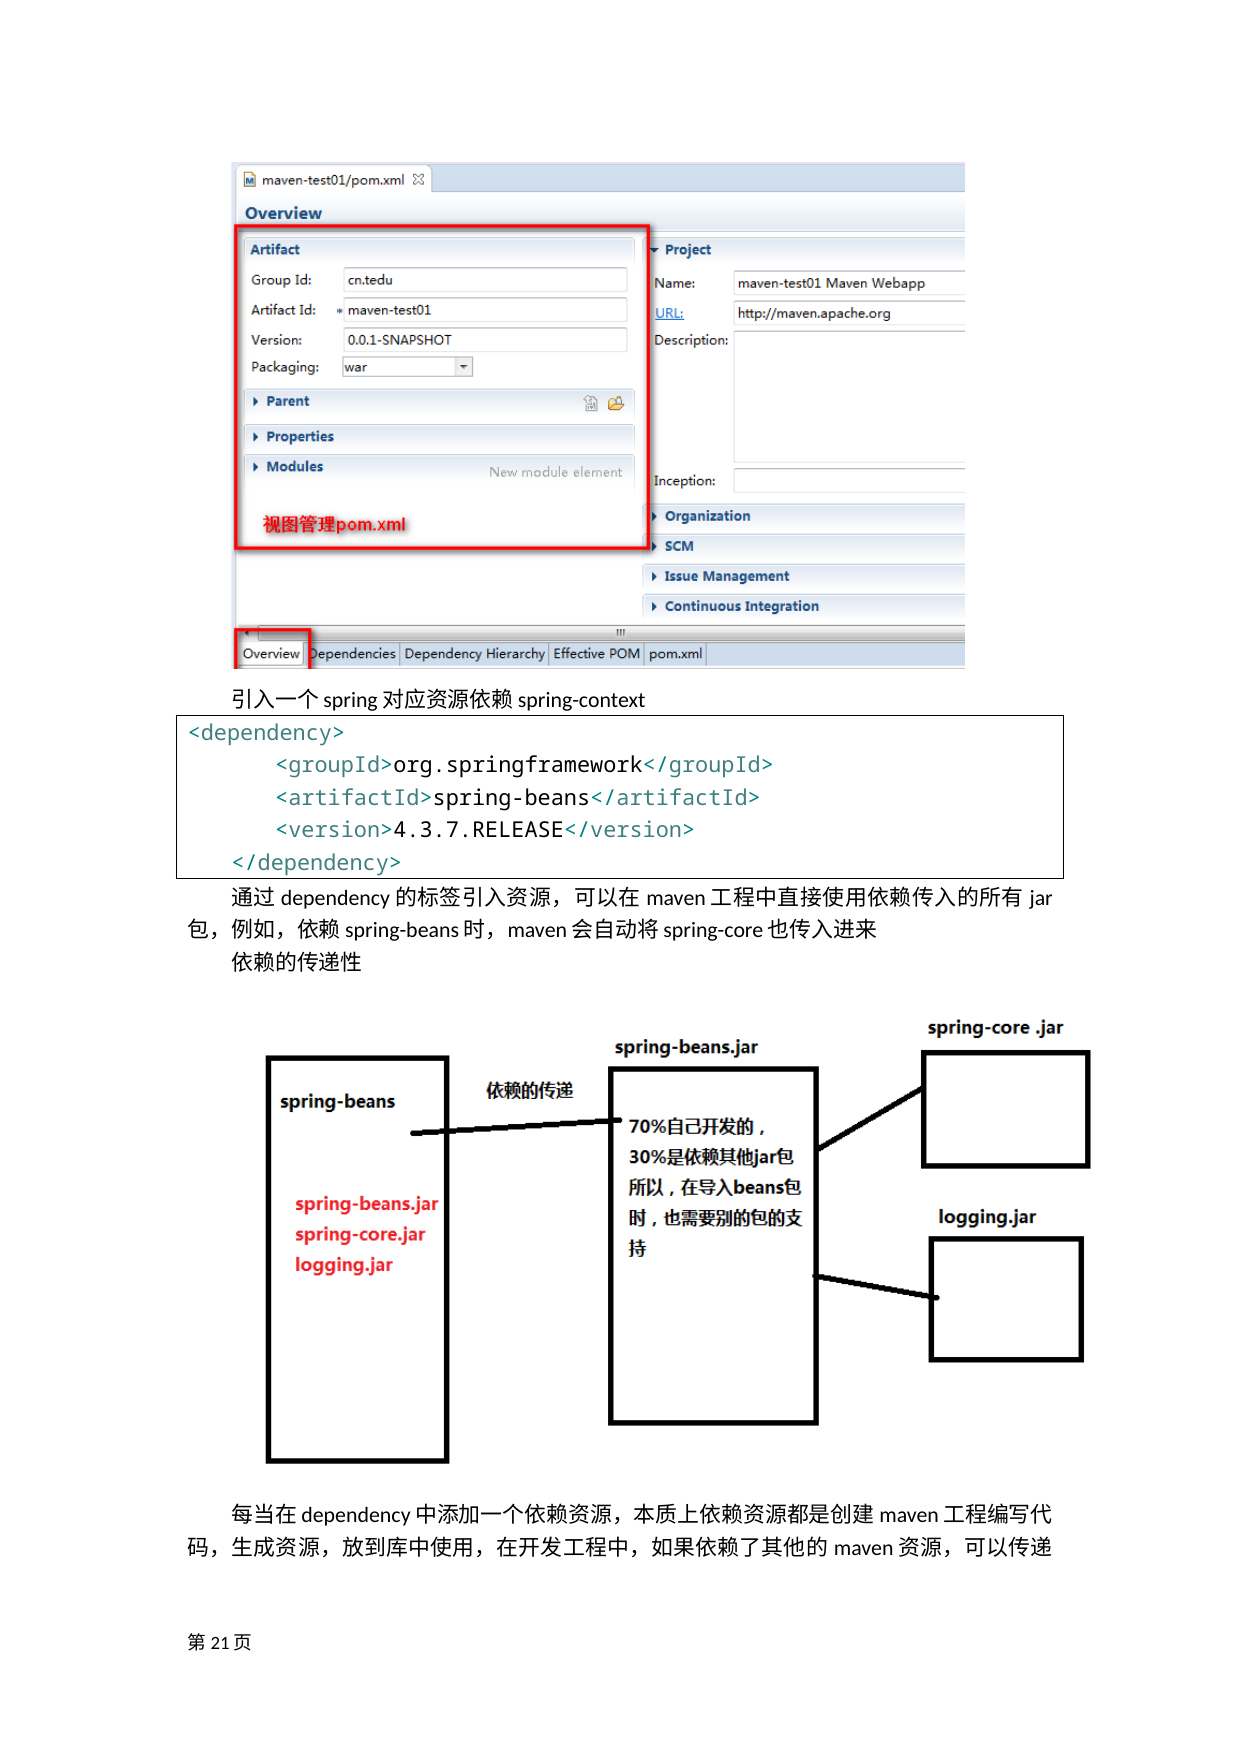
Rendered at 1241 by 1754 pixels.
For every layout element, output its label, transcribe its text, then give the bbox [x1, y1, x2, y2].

text 引入一个spring对应资源依赖spring-context [187, 682, 1053, 714]
table_header <dependency> <groupId>org.springframework</groupId> <artifactId>spring-beans</artifactId> <version>4.3.7.RELEASE</version> </dependency> [177, 716, 1063, 878]
text 依赖的传递性 [187, 944, 1053, 977]
picture [231, 162, 965, 669]
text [187, 1497, 1053, 1562]
picture [231, 976, 1096, 1479]
text 通过dependency的标签引入资源，可以在maven工程中直接使用依赖传入的所有jar包，例如，依赖spring-beans时，maven会自动将spring-core也传入进来 [187, 879, 1053, 944]
